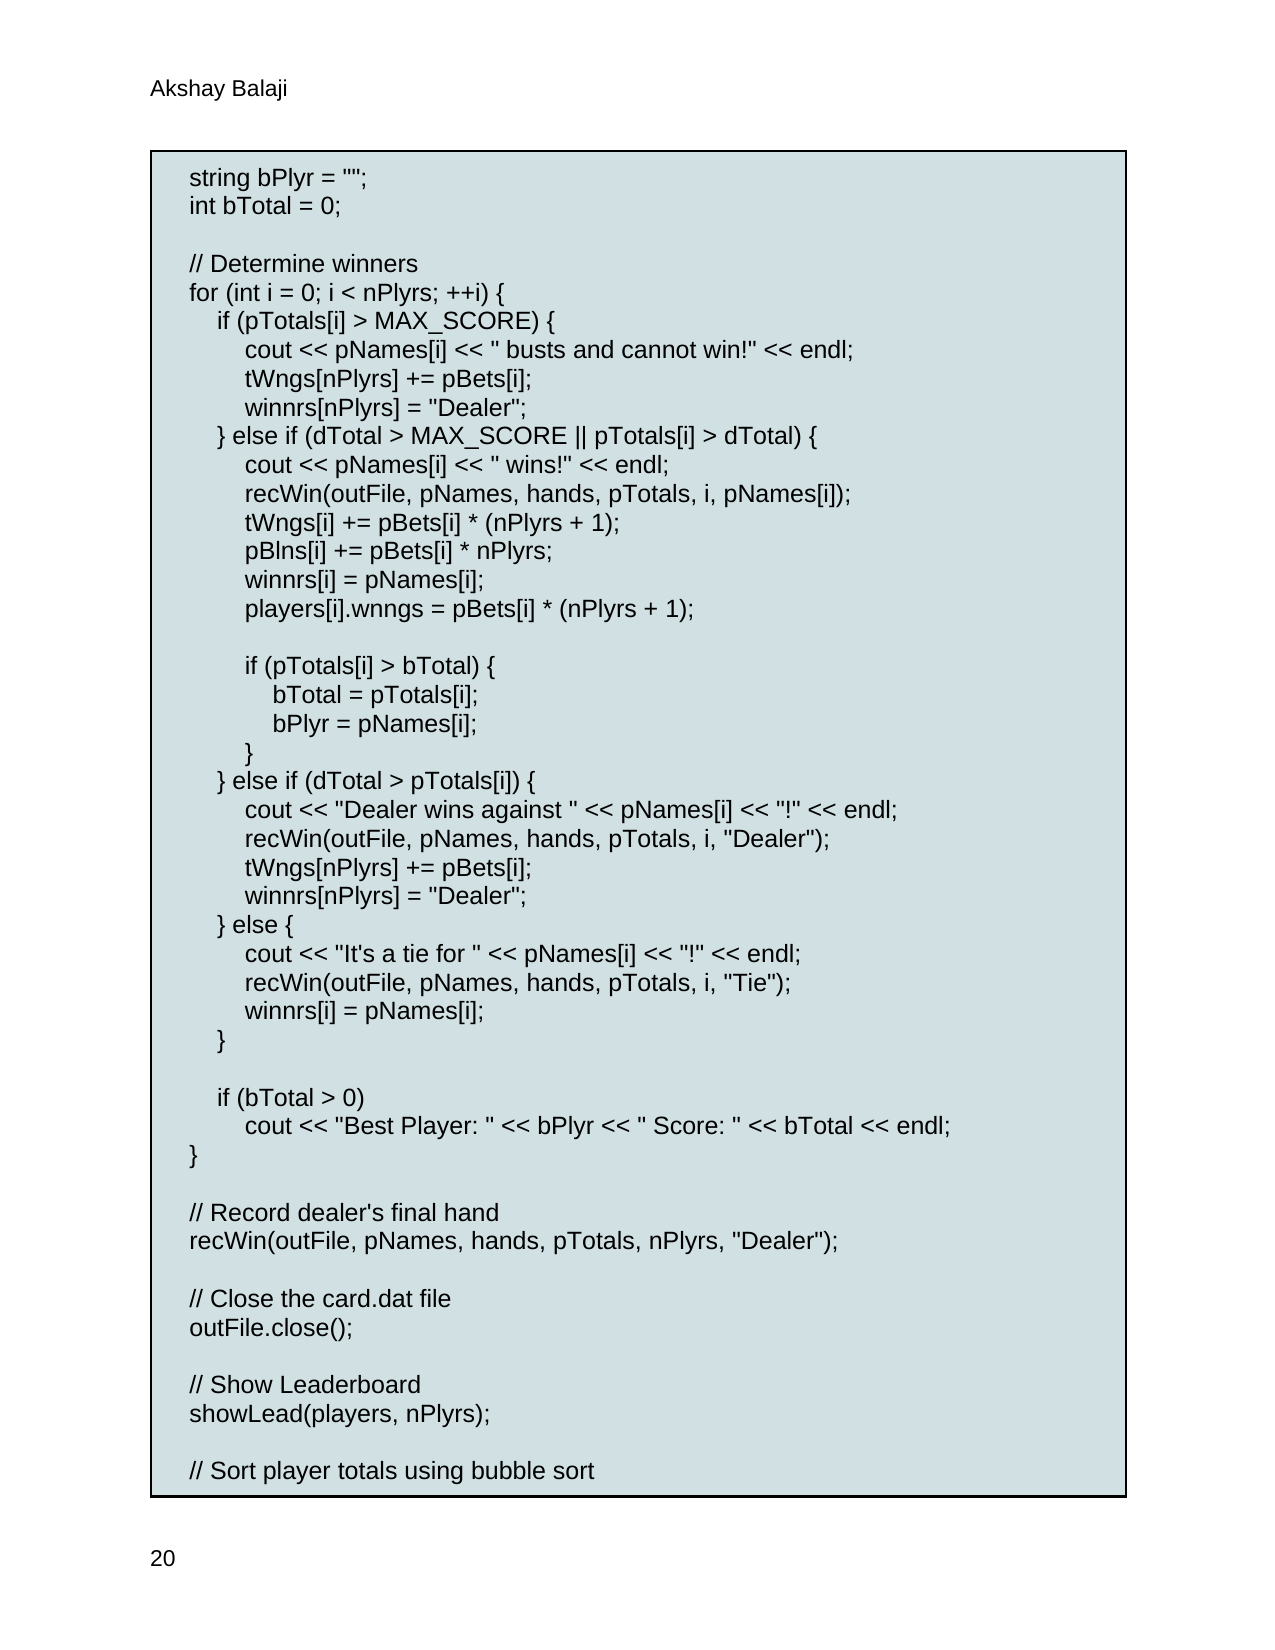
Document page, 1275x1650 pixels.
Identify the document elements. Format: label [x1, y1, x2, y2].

table_header [152, 152, 1125, 1495]
